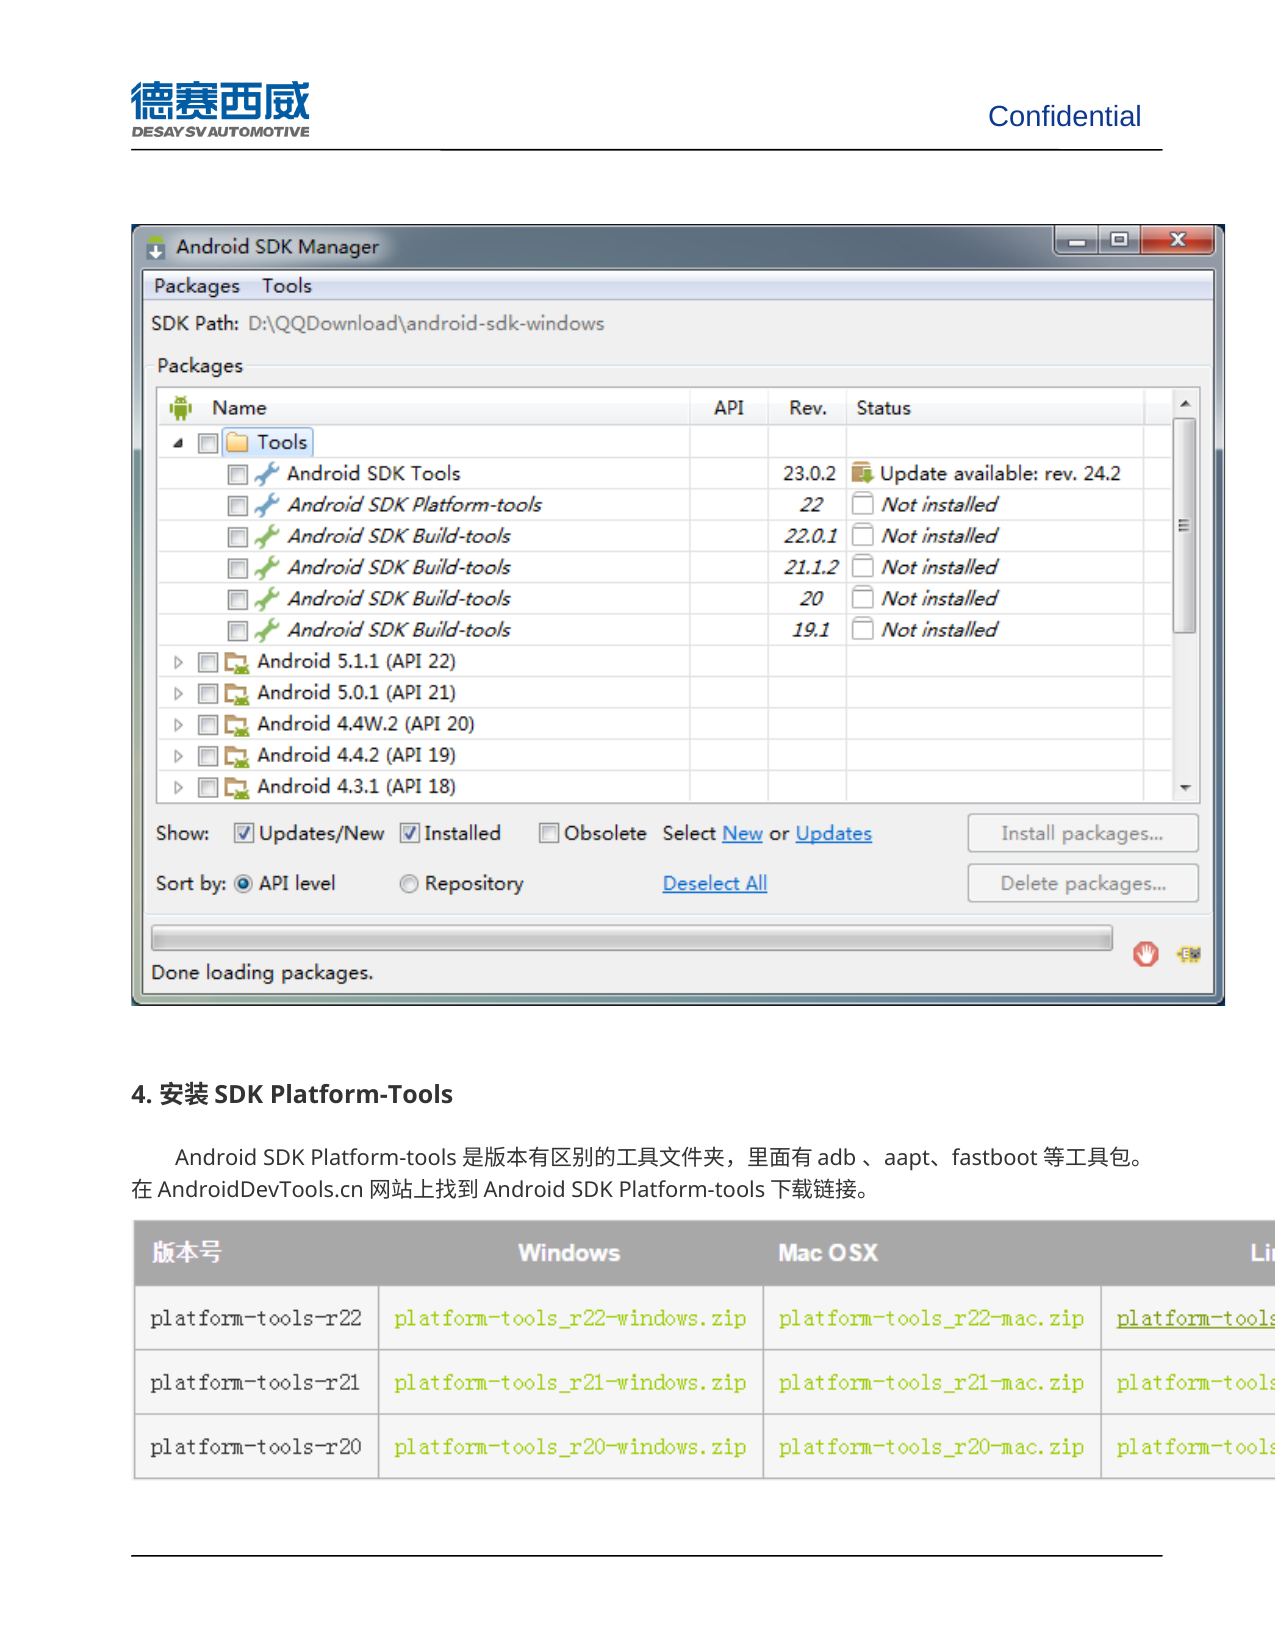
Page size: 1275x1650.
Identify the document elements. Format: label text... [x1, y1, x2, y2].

subtitle 4. 安装SDK Platform-Tools [131, 1075, 1162, 1111]
text Android SDK Platform-tools 是版本有区别的工具文件夹，里面有adb 、aapt、fastboot 等工具包。在AndroidDevTools.cn 网站上找到Android SDK Platform-tools下载链接。 [131, 1140, 1162, 1204]
picture [131, 81, 310, 137]
picture [131, 1219, 1275, 1481]
picture [131, 224, 1225, 1006]
